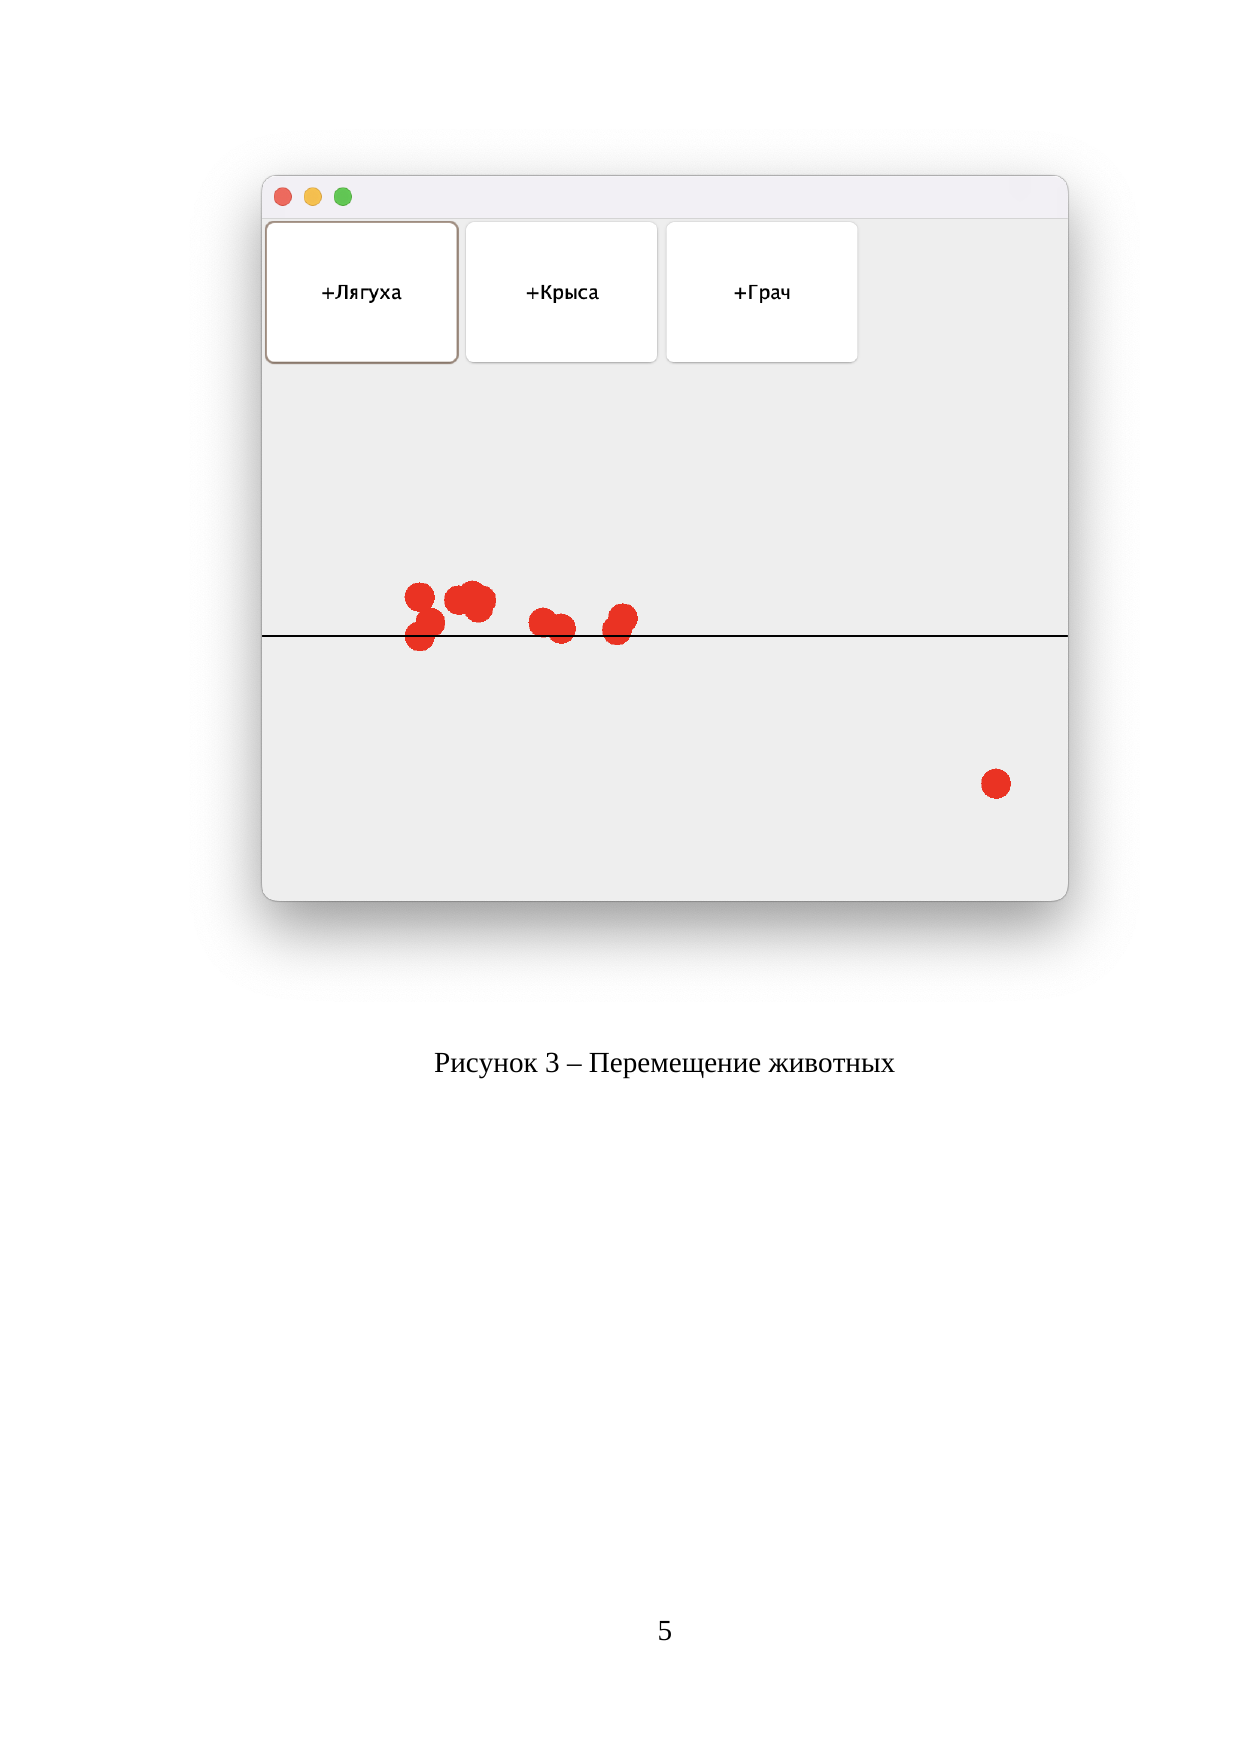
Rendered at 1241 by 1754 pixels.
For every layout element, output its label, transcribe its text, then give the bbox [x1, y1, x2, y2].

picture [177, 118, 1152, 1012]
text Рисунок 3 – Перемещение животных [177, 1045, 1152, 1079]
